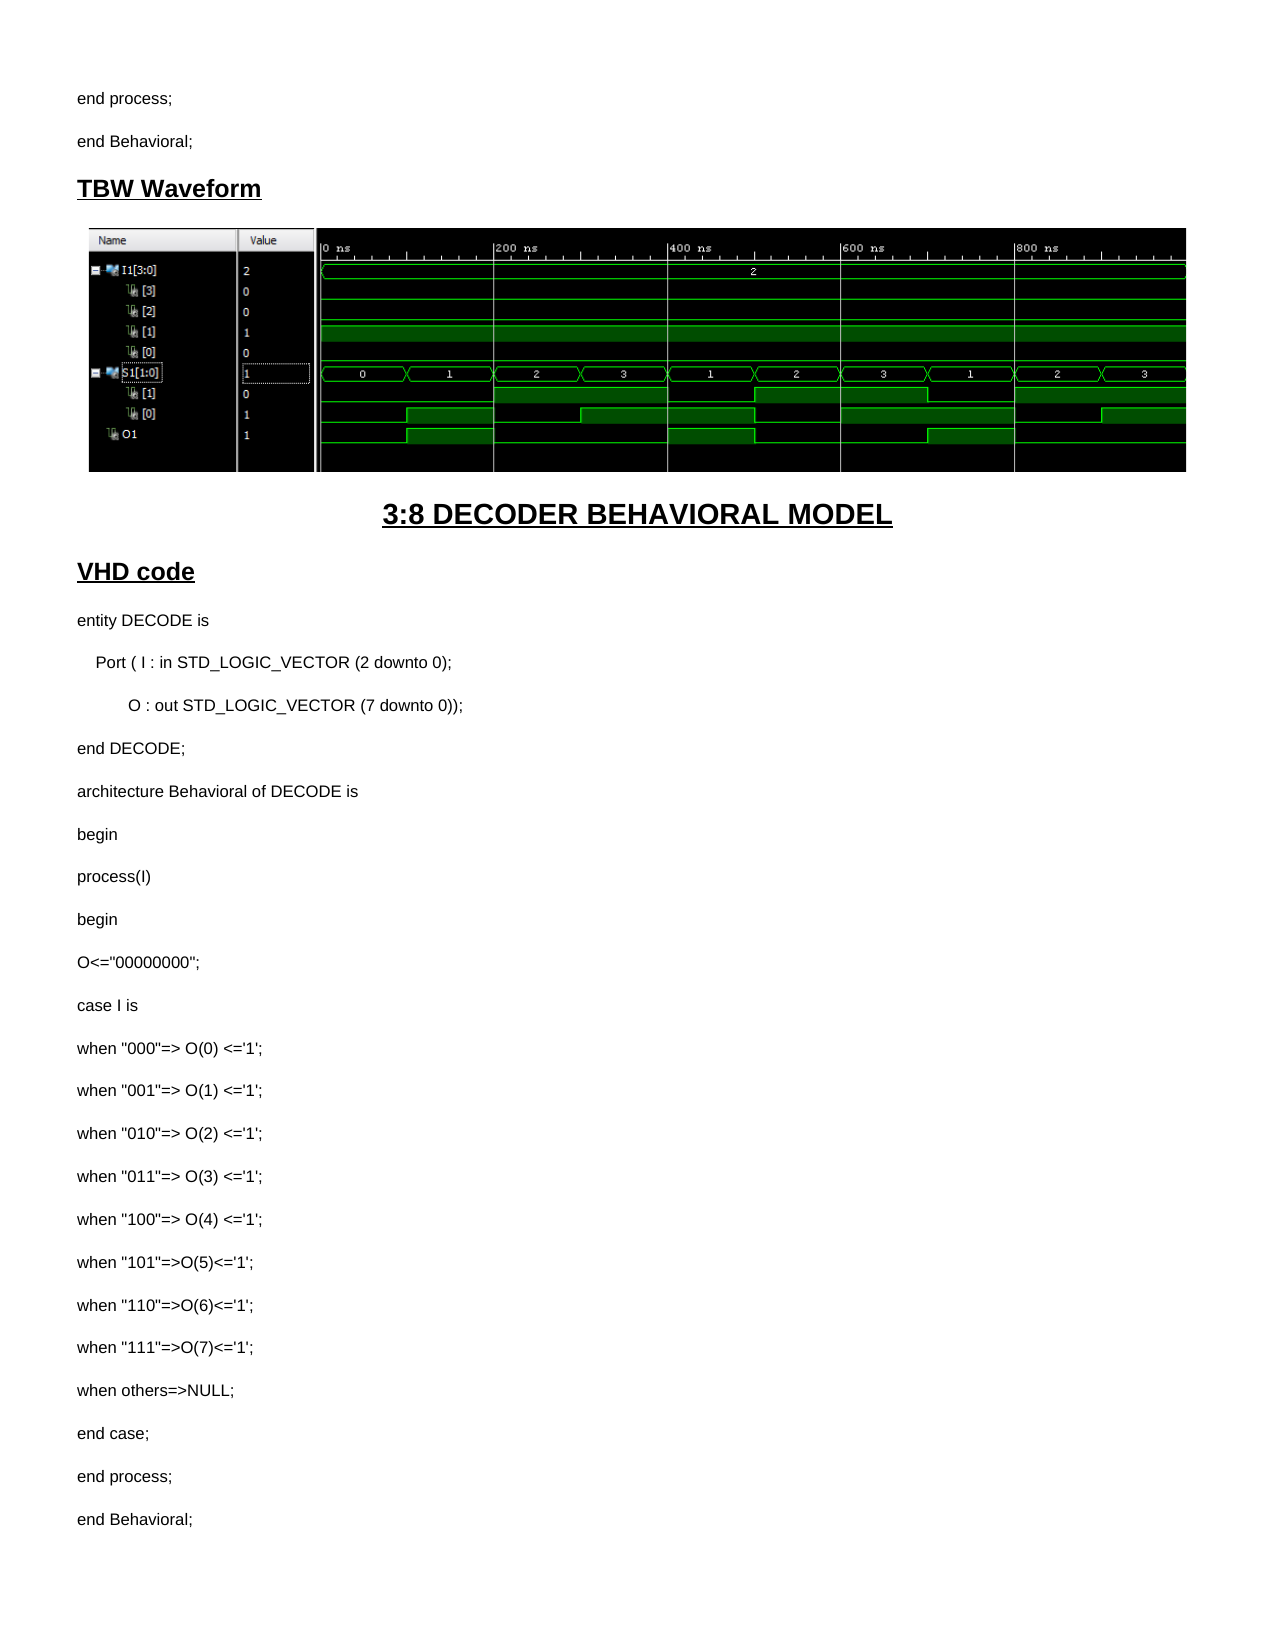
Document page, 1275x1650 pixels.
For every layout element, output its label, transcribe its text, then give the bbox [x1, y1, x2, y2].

text when "011"=> O(3) <='1'; [77, 1167, 1198, 1186]
text architecture Behavioral of DECODE is [77, 782, 1198, 801]
text VHD code [77, 556, 1198, 585]
text when "110"=>O(6)<='1'; [77, 1295, 1198, 1314]
text end case; [77, 1424, 1198, 1443]
text end process; [77, 89, 1198, 108]
text end Behavioral; [77, 1509, 1198, 1528]
text end process; [77, 1467, 1198, 1486]
text end DECODE; [77, 739, 1198, 758]
text TBW Waveform [77, 174, 1198, 203]
picture [88, 228, 1187, 472]
text end Behavioral; [77, 131, 1198, 151]
text begin [77, 824, 1198, 843]
text when "100"=> O(4) <='1'; [77, 1210, 1198, 1229]
text when "111"=>O(7)<='1'; [77, 1338, 1198, 1357]
text O<="00000000"; [77, 953, 1198, 972]
text Port ( I : in STD_LOGIC_VECTOR (2 downto 0); [77, 653, 1198, 672]
text begin [77, 910, 1198, 929]
text 3:8 DECODER BEHAVIORAL MODEL [77, 497, 1198, 531]
text case I is [77, 996, 1198, 1015]
text process(I) [77, 867, 1198, 886]
text when "010"=> O(2) <='1'; [77, 1124, 1198, 1143]
text O : out STD_LOGIC_VECTOR (7 downto 0)); [77, 696, 1198, 715]
text entity DECODE is [77, 610, 1198, 629]
text when others=>NULL; [77, 1381, 1198, 1400]
text when "101"=>O(5)<='1'; [77, 1252, 1198, 1272]
text when "001"=> O(1) <='1'; [77, 1081, 1198, 1100]
text when "000"=> O(0) <='1'; [77, 1038, 1198, 1058]
